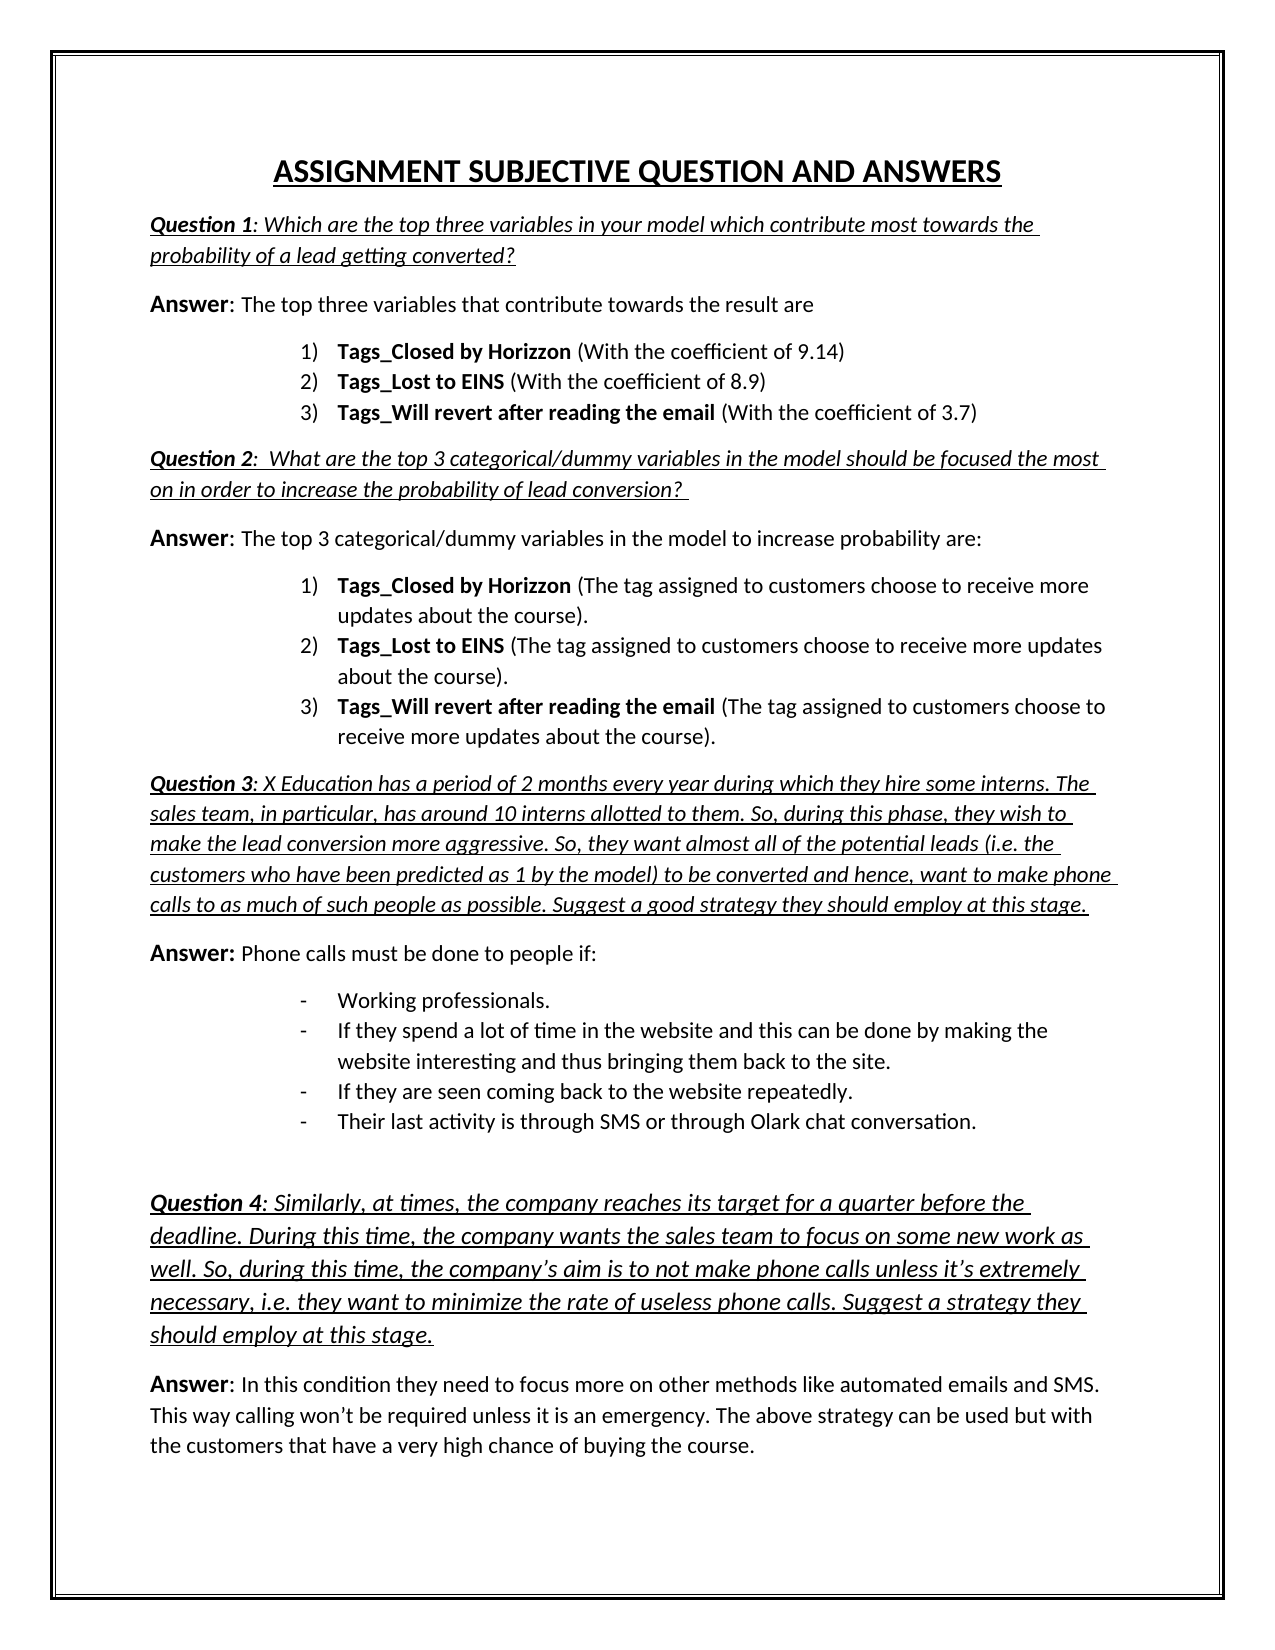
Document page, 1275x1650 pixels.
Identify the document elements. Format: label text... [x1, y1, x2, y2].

list Their last activity is through SMS or through Olark chat conversation. [300, 1107, 1125, 1135]
list Tags_Lost to EINS (With the coefficient of 8.9) [300, 367, 1125, 396]
list If they are seen coming back to the website repeatedly. [300, 1077, 1125, 1105]
list Tags_Lost to EINS (The tag assigned to customers choose to receive more updates about the course). [300, 632, 1125, 690]
list Tags_Closed by Horizzon (The tag assigned to customers choose to receive more updates about the course). [300, 571, 1125, 629]
text Answer: The top 3 categorical/dummy variables in the model to increase probability are: [150, 522, 1125, 552]
text Question 2: What are the top 3 categorical/dummy variables in the model should be focused the most on in order to increase the probability of lead conversion? [150, 444, 1125, 503]
list Tags_Will revert after reading the email (With the coefficient of 3.7) [300, 398, 1125, 426]
list If they spend a lot of time in the website and this can be done by making the website interesting and thus bringing them back to the site. [300, 1017, 1125, 1075]
text Answer: The top three variables that contribute towards the result are [150, 288, 1125, 318]
list Tags_Will revert after reading the email (The tag assigned to customers choose to receive more updates about the course). [300, 692, 1125, 750]
text Question 3: X Education has a period of 2 months every year during which they hire some interns. The sales team, in particular, has around 10 interns allotted to them. So, during this phase, they wish to make the lead conversion more aggressive. So, they want almost all of the potential leads (i.e. the customers who have been predicted as 1 by the model) to be converted and hence, want to make phone calls to as much of such people as possible. Suggest a good strategy they should employ at this stage. [150, 769, 1125, 918]
list Tags_Closed by Horizzon (With the coefficient of 9.14) [300, 337, 1125, 365]
list Working professionals. [300, 986, 1125, 1014]
text Question 1: Which are the top three variables in your model which contribute most towards the probability of a lead getting converted? [150, 211, 1125, 269]
text Question 4: Similarly, at times, the company reaches its target for a quarter before the deadline. During this time, the company wants the sales team to focus on some new work as well. So, during this time, the company’s aim is to not make phone calls unless it’s extremely necessary, i.e. they want to minimize the rate of useless phone calls. Suggest a strategy they should employ at this stage. [150, 1187, 1125, 1349]
text ASSIGNMENT SUBJECTIVE QUESTION AND ANSWERS [150, 150, 1125, 191]
text Answer: Phone calls must be done to people if: [150, 937, 1125, 967]
text Answer: In this condition they need to focus more on other methods like automated emails and SMS. This way calling won’t be required unless it is an emergency. The above strategy can be used but with the customers that have a very high chance of buying the course. [150, 1368, 1125, 1459]
